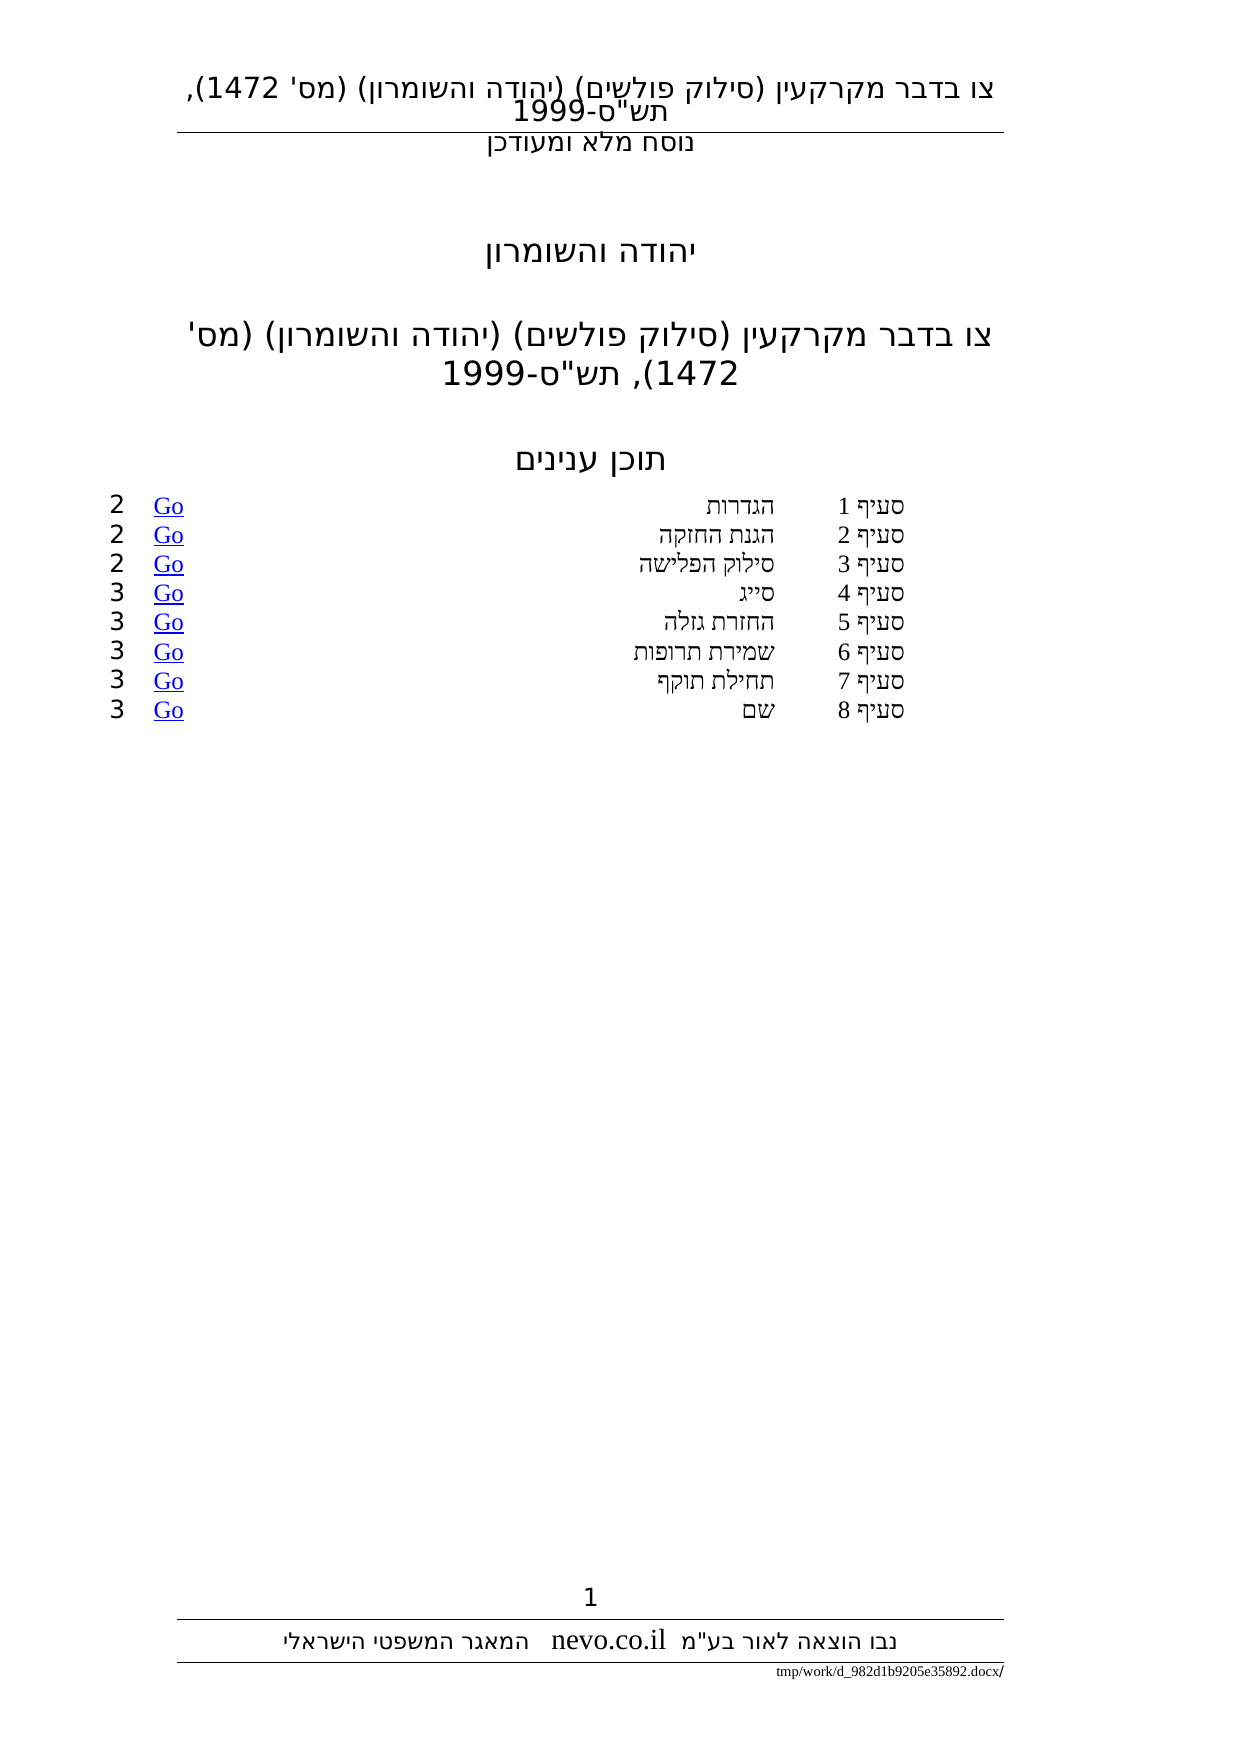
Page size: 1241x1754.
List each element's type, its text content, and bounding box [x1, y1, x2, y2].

table_cell Go [136, 695, 195, 724]
table_cell סעיף 8 [786, 695, 916, 724]
table_cell סעיף 5 [786, 608, 916, 637]
table_header סעיף 1 [786, 491, 916, 520]
table_header הגדרות [195, 491, 786, 520]
table_header Go [136, 491, 195, 520]
table_cell 2 [48, 520, 136, 549]
table_cell 2 [48, 666, 136, 695]
table_cell סעיף 7 [786, 666, 916, 695]
table_cell שם [195, 695, 786, 724]
table_cell Go [136, 637, 195, 666]
text צו בדבר מקרקעין (סילוק פולשים) (יהודה והשומרון) (מס' 1472), תש"ס-1999 [177, 316, 1004, 393]
table_cell סייג [195, 578, 786, 607]
table_cell סעיף 6 [786, 637, 916, 666]
table_cell 2 [48, 549, 136, 578]
table_cell 2 [48, 578, 136, 607]
table_cell 2 [48, 608, 136, 637]
table_cell שמירת תרופות [195, 637, 786, 666]
table_cell החזרת גזלה [195, 608, 786, 637]
table_cell Go [136, 608, 195, 637]
table_cell סעיף 4 [786, 578, 916, 607]
table_cell 2 [48, 637, 136, 666]
table_cell Go [136, 578, 195, 607]
table_cell הגנת החזקה [195, 520, 786, 549]
table_cell סילוק הפלישה [195, 549, 786, 578]
table_cell סעיף 2 [786, 520, 916, 549]
table_cell תחילת תוקף [195, 666, 786, 695]
table_cell Go [136, 520, 195, 549]
table_cell Go [136, 666, 195, 695]
table_header 2 [48, 491, 136, 520]
text תוכן ענינים [177, 439, 1004, 478]
table_cell 3 [48, 695, 136, 724]
table_cell Go [136, 549, 195, 578]
text יהודה והשומרון [177, 231, 1004, 270]
table_cell סעיף 3 [786, 549, 916, 578]
